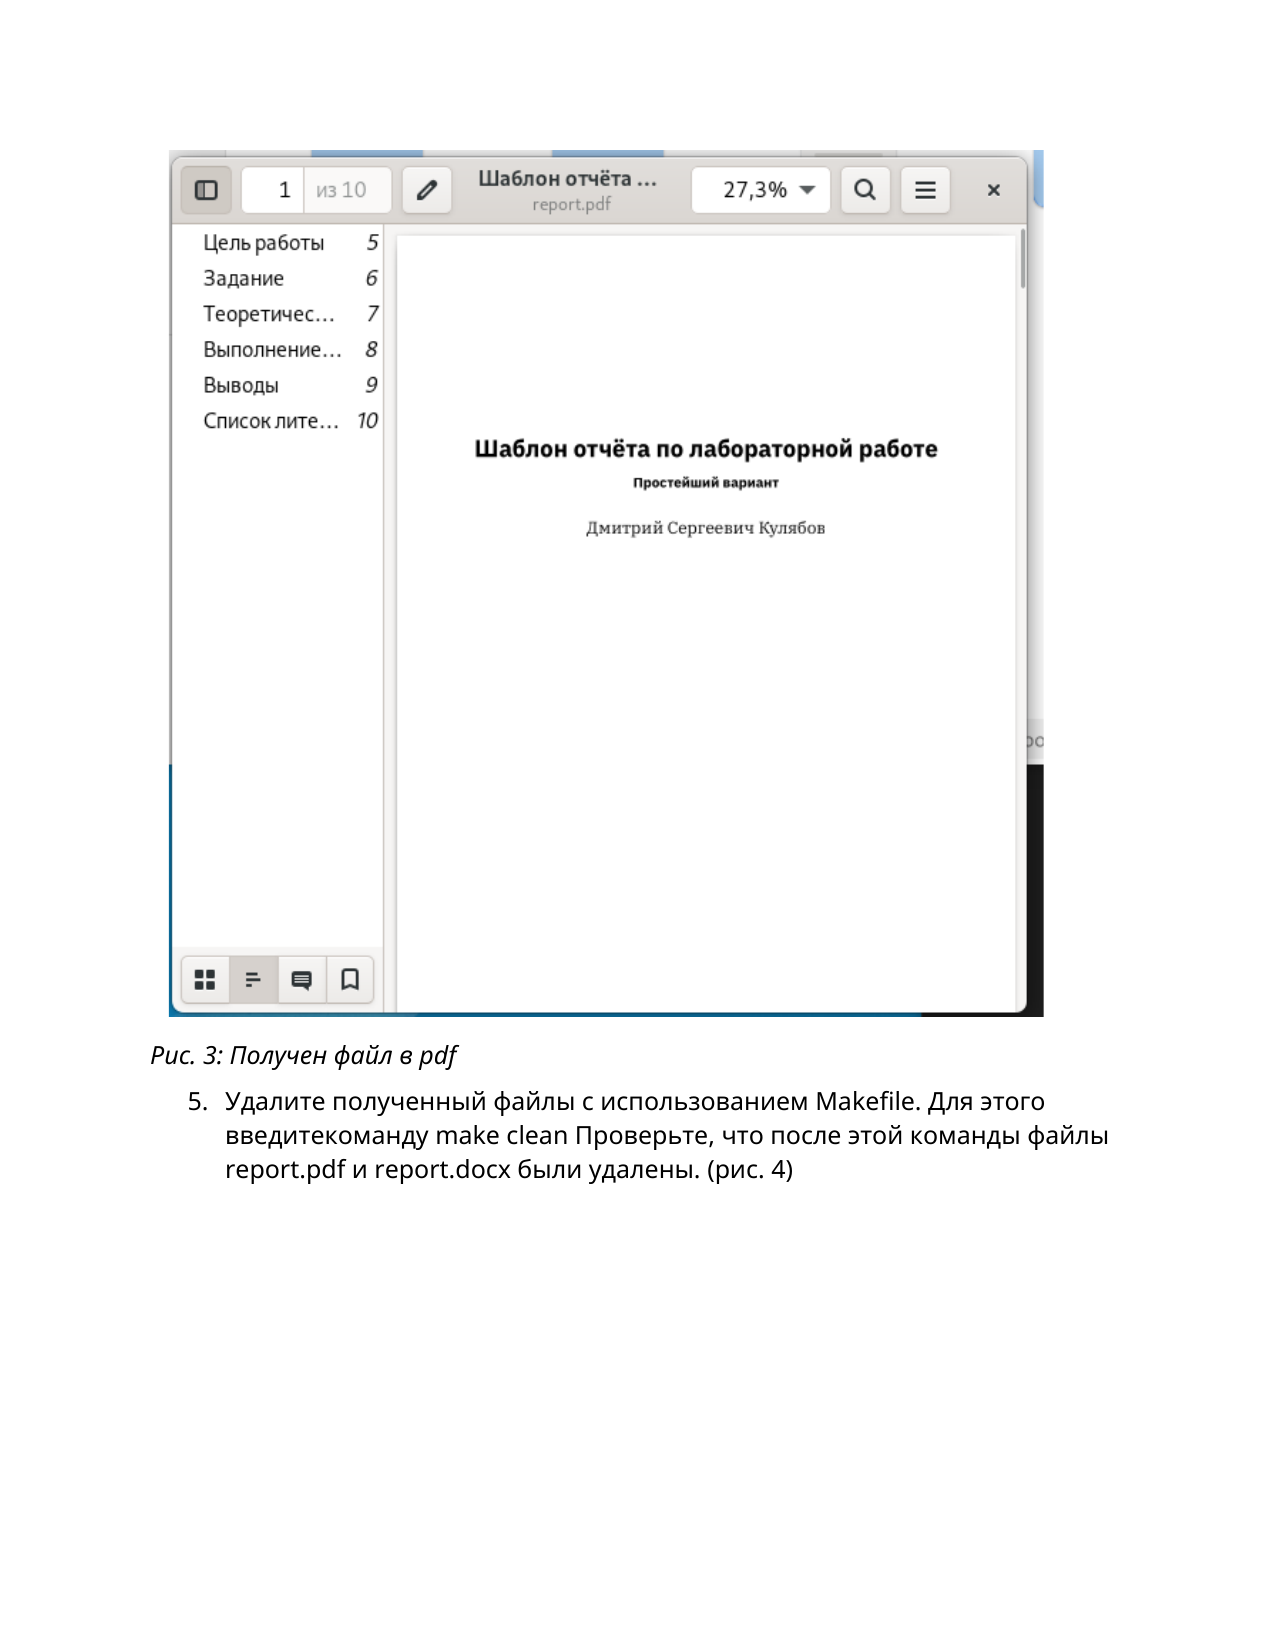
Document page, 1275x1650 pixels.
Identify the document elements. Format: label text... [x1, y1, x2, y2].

text Рис. 3: Получен файл в pdf [150, 1037, 1125, 1071]
picture [168, 150, 1044, 1017]
list Удалите полученный файлы с использованием Makefile. Для этого введитекоманду make clean Проверьте, что после этой команды файлы report.pdf и report.docx были удалены. (рис. 4) [187, 1084, 1125, 1186]
